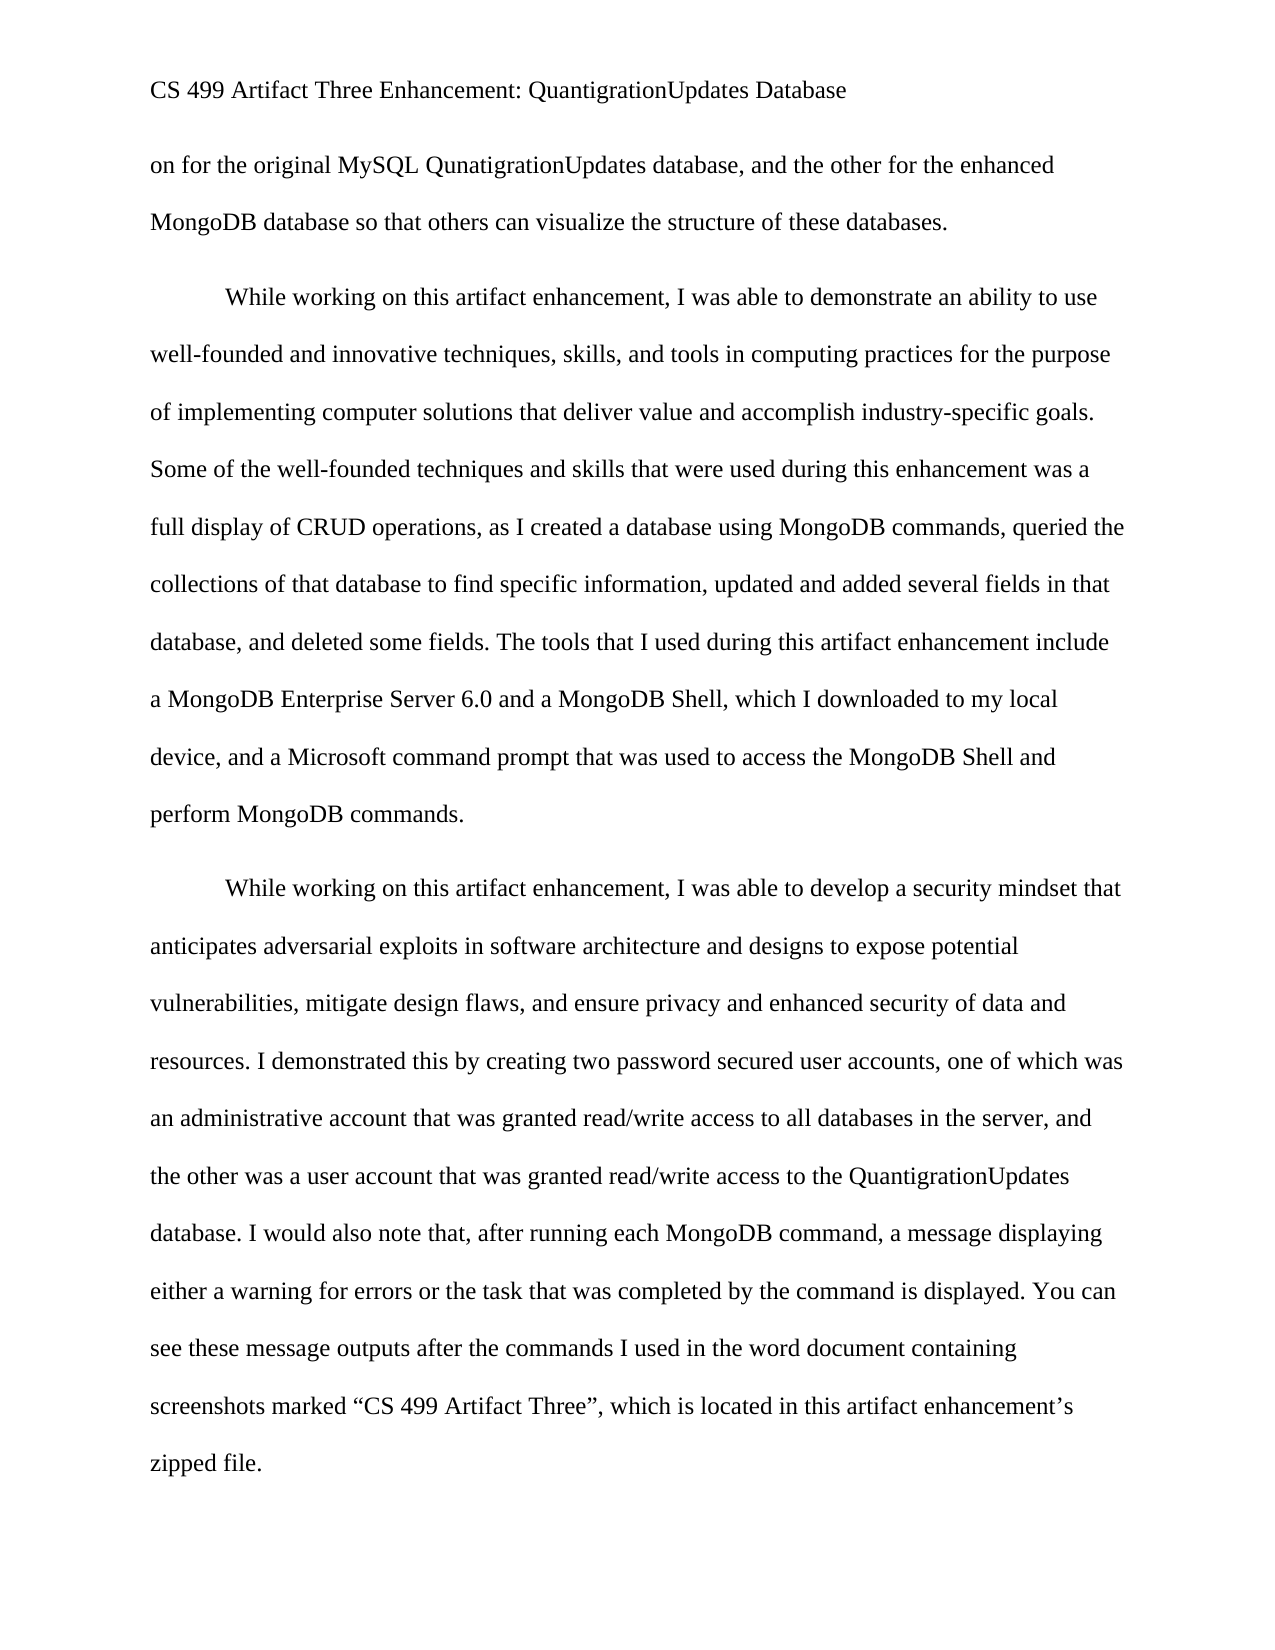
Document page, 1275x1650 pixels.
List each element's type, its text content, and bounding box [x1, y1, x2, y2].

text While working on this artifact enhancement, I was able to demonstrate an ability to use well-founded and innovative techniques, skills, and tools in computing practices for the purpose of implementing computer solutions that deliver value and accomplish industry-specific goals. Some of the well-founded techniques and skills that were used during this enhancement was a full display of CRUD operations, as I created a database using MongoDB commands, queried the collections of that database to find specific information, updated and added several fields in that database, and deleted some fields. The tools that I used during this artifact enhancement include a MongoDB Enterprise Server 6.0 and a MongoDB Shell, which I downloaded to my local device, and a Microsoft command prompt that was used to access the MongoDB Shell and perform MongoDB commands. [150, 282, 1125, 828]
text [150, 150, 1125, 236]
text While working on this artifact enhancement, I was able to develop a security mindset that anticipates adversarial exploits in software architecture and designs to expose potential vulnerabilities, mitigate design flaws, and ensure privacy and enhanced security of data and resources. I demonstrated this by creating two password secured user accounts, one of which was an administrative account that was granted read/write access to all databases in the server, and the other was a user account that was granted read/write access to the QuantigrationUpdates database. I would also note that, after running each MongoDB command, a message displaying either a warning for errors or the task that was completed by the command is displayed. You can see these message outputs after the commands I used in the word document containing screenshots marked “CS 499 Artifact Three”, which is located in this artifact enhancement’s zipped file. [150, 873, 1125, 1477]
